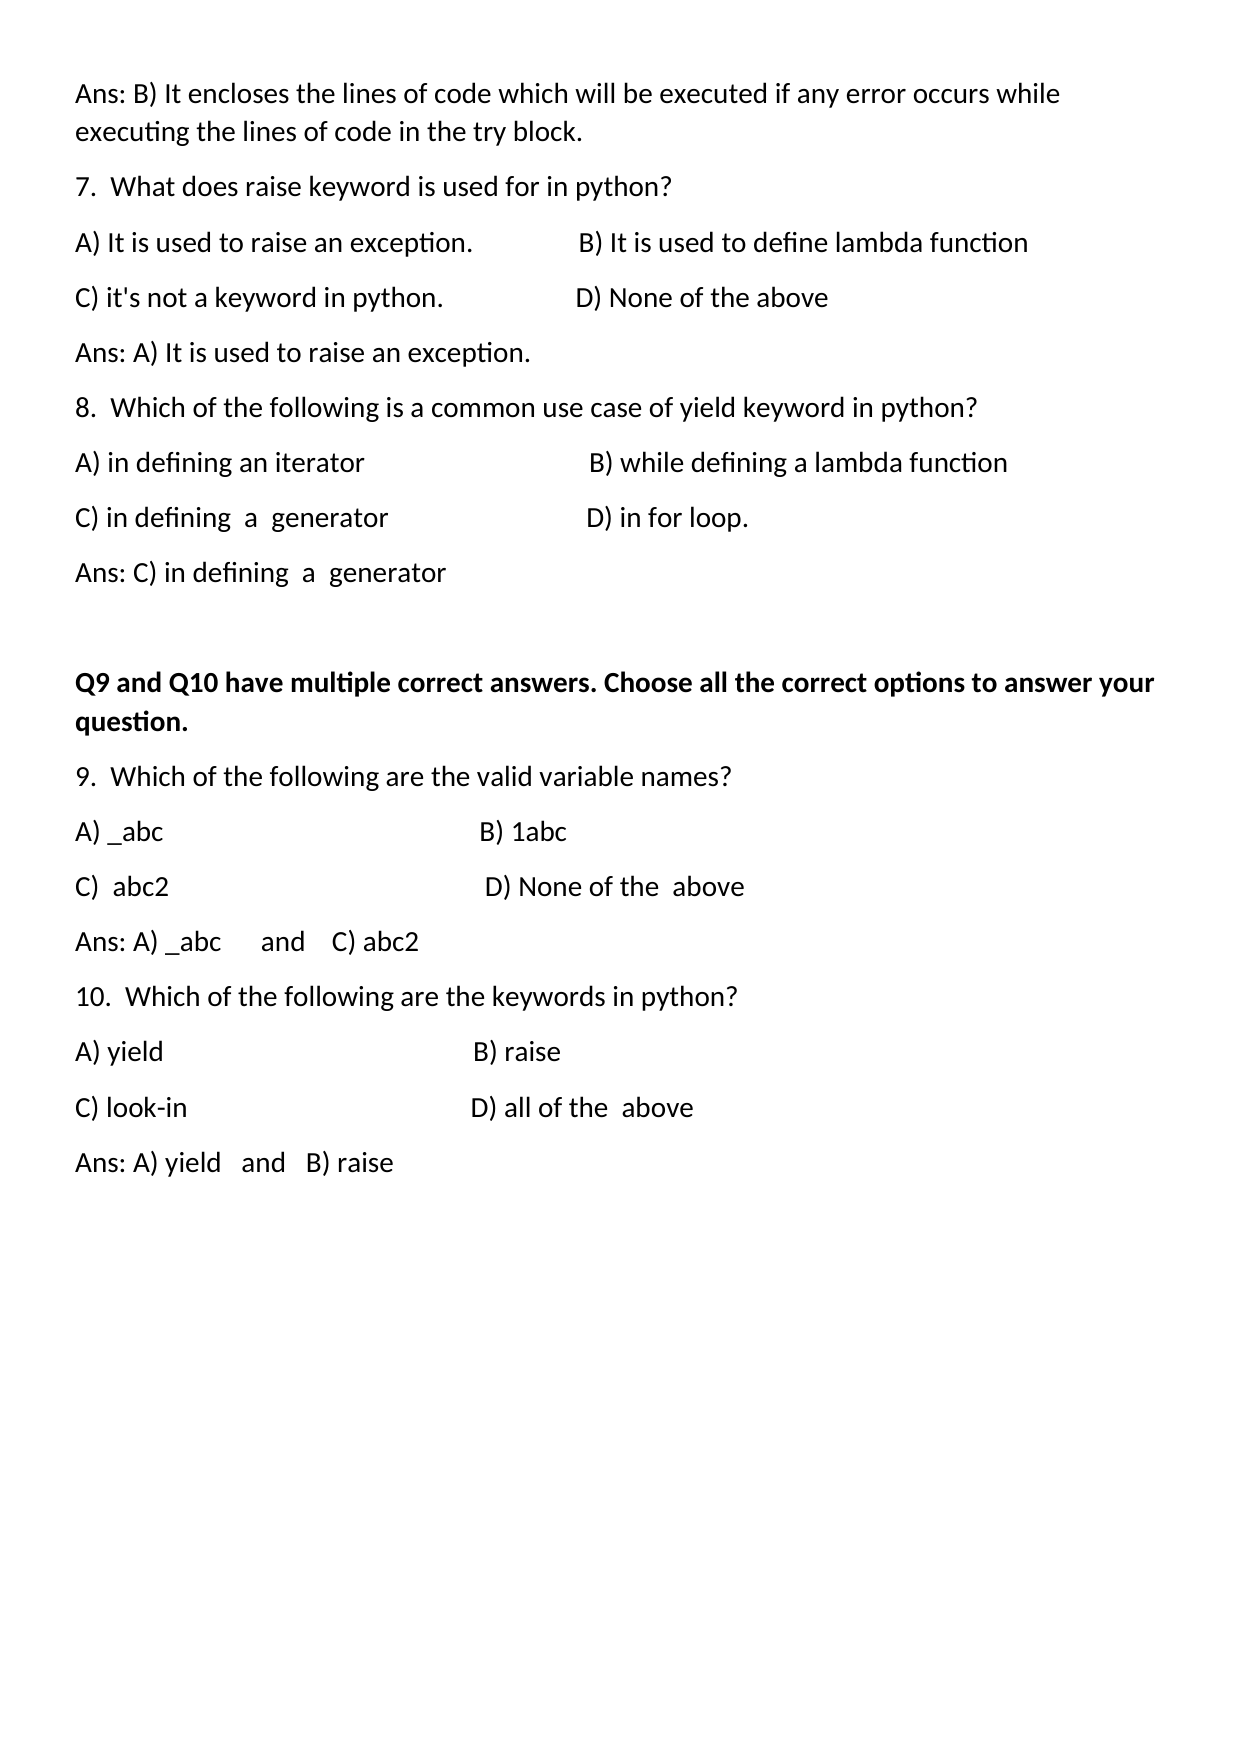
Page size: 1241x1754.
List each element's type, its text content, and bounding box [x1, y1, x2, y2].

text C) it's not a keyword in python. D) None of the above [75, 279, 1165, 314]
text 9. Which of the following are the valid variable names? [75, 758, 1165, 794]
text C) in defining a generator D) in for loop. [75, 499, 1165, 535]
text Ans: C) in defining a generator [75, 554, 1165, 590]
text Ans: B) It encloses the lines of code which will be executed if any error occurs while executing the lines of code in the try block. [75, 75, 1165, 149]
text 7. What does raise keyword is used for in python? [75, 168, 1165, 204]
text Q9 and Q10 have multiple correct answers. Choose all the correct options to answer your question. [75, 664, 1165, 738]
text A) It is used to raise an exception. B) It is used to define lambda function [75, 224, 1165, 259]
text 10. Which of the following are the keywords in python? [75, 978, 1165, 1014]
text C) abc2 D) None of the above [75, 868, 1165, 904]
text Ans: A) It is used to raise an exception. [75, 334, 1165, 369]
text A) _abc B) 1abc [75, 813, 1165, 849]
text A) yield B) raise [75, 1033, 1165, 1069]
text A) in defining an iterator B) while defining a lambda function [75, 444, 1165, 480]
text 8. Which of the following is a common use case of yield keyword in python? [75, 389, 1165, 424]
text Ans: A) _abc and C) abc2 [75, 923, 1165, 959]
text C) look-in D) all of the above [75, 1089, 1165, 1124]
text Ans: A) yield and B) raise [75, 1144, 1165, 1179]
